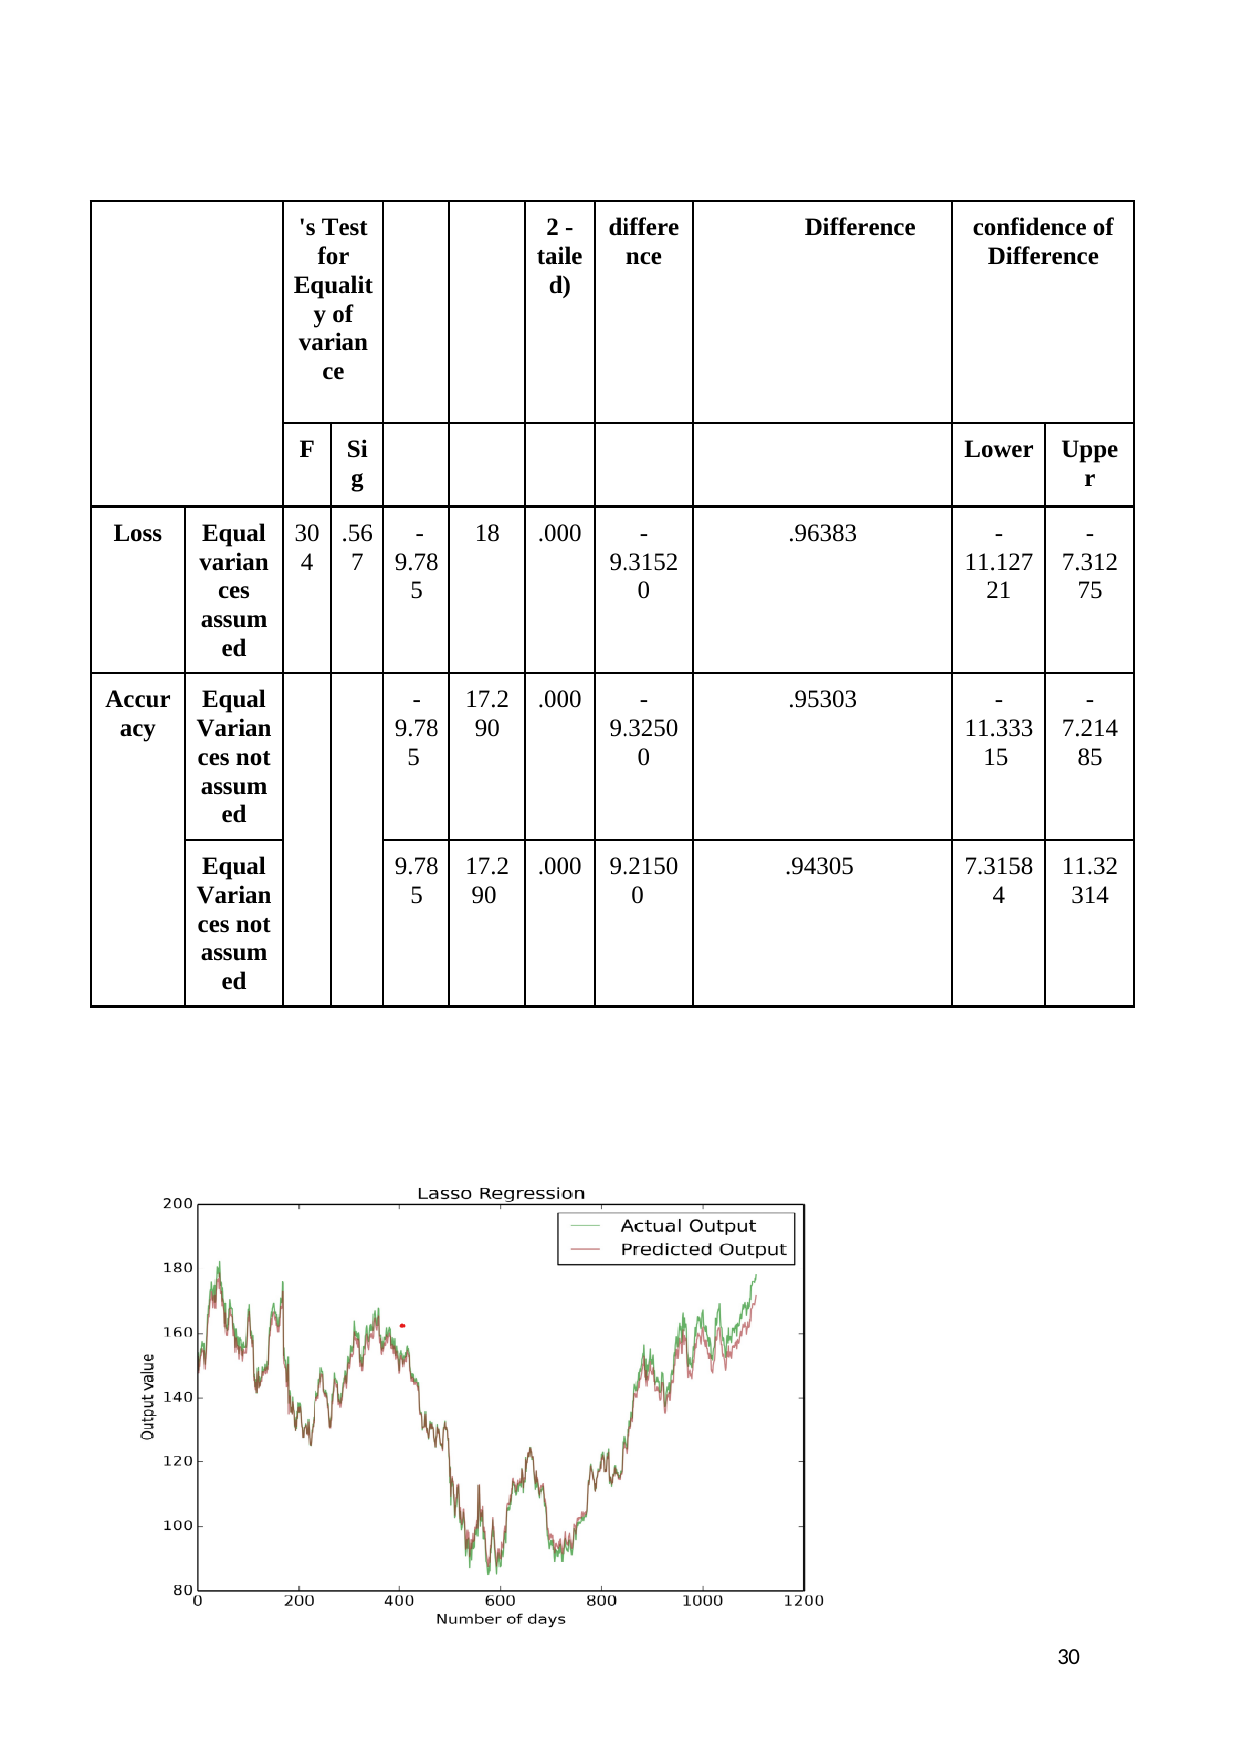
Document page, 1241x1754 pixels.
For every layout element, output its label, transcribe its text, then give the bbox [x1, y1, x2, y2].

table_cell Sig [332, 424, 382, 505]
table_cell -11.33315 [953, 674, 1044, 839]
table_cell [384, 424, 448, 505]
table_cell .000 [526, 674, 594, 839]
table_cell .95303 [694, 674, 951, 839]
table_header Mean difference [596, 202, 692, 422]
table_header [953, 202, 1133, 422]
table_cell [596, 424, 692, 505]
table_cell -9.785 [384, 508, 448, 672]
picture [89, 1161, 857, 1632]
table_cell [450, 424, 524, 505]
table_cell 17.290 [450, 841, 524, 1005]
table_cell F [284, 424, 330, 505]
table_cell .96383 [694, 508, 951, 672]
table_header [694, 202, 951, 422]
table_cell 9.785 [384, 841, 448, 1005]
table_header df [450, 202, 524, 422]
table_cell -9.32500 [596, 674, 692, 839]
table_header Sig(2 - tailed) [526, 202, 594, 422]
table_cell [332, 674, 382, 1005]
table_cell 17.290 [450, 674, 524, 839]
table_cell Equal Variances not assumed [186, 674, 282, 839]
table_cell Accuracy [92, 674, 184, 1005]
table_cell .567 [332, 508, 382, 672]
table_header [284, 202, 382, 422]
table_cell 11.32314 [1046, 841, 1133, 1005]
table_cell -9.785 [384, 674, 448, 839]
table_cell .000 [526, 841, 594, 1005]
table_cell 304 [284, 508, 330, 672]
table_header [92, 202, 282, 505]
table_cell Equal Variances not assumed [186, 841, 282, 1005]
table_cell Loss [92, 508, 184, 672]
table_cell [694, 424, 951, 505]
table_cell Equal variances assumed [186, 508, 282, 672]
table_cell -7.31275 [1046, 508, 1133, 672]
table_cell -11.12721 [953, 508, 1044, 672]
table_cell Lower [953, 424, 1044, 505]
table_cell [284, 674, 330, 1005]
table_cell 9.21500 [596, 841, 692, 1005]
table_cell .000 [526, 508, 594, 672]
table_cell Upper [1046, 424, 1133, 505]
table_cell 7.31584 [953, 841, 1044, 1005]
table_cell -9.31520 [596, 508, 692, 672]
table_cell .94305 [694, 841, 951, 1005]
table_header t [384, 202, 448, 422]
table_cell [526, 424, 594, 505]
table_cell -7.21485 [1046, 674, 1133, 839]
table_cell 18 [450, 508, 524, 672]
